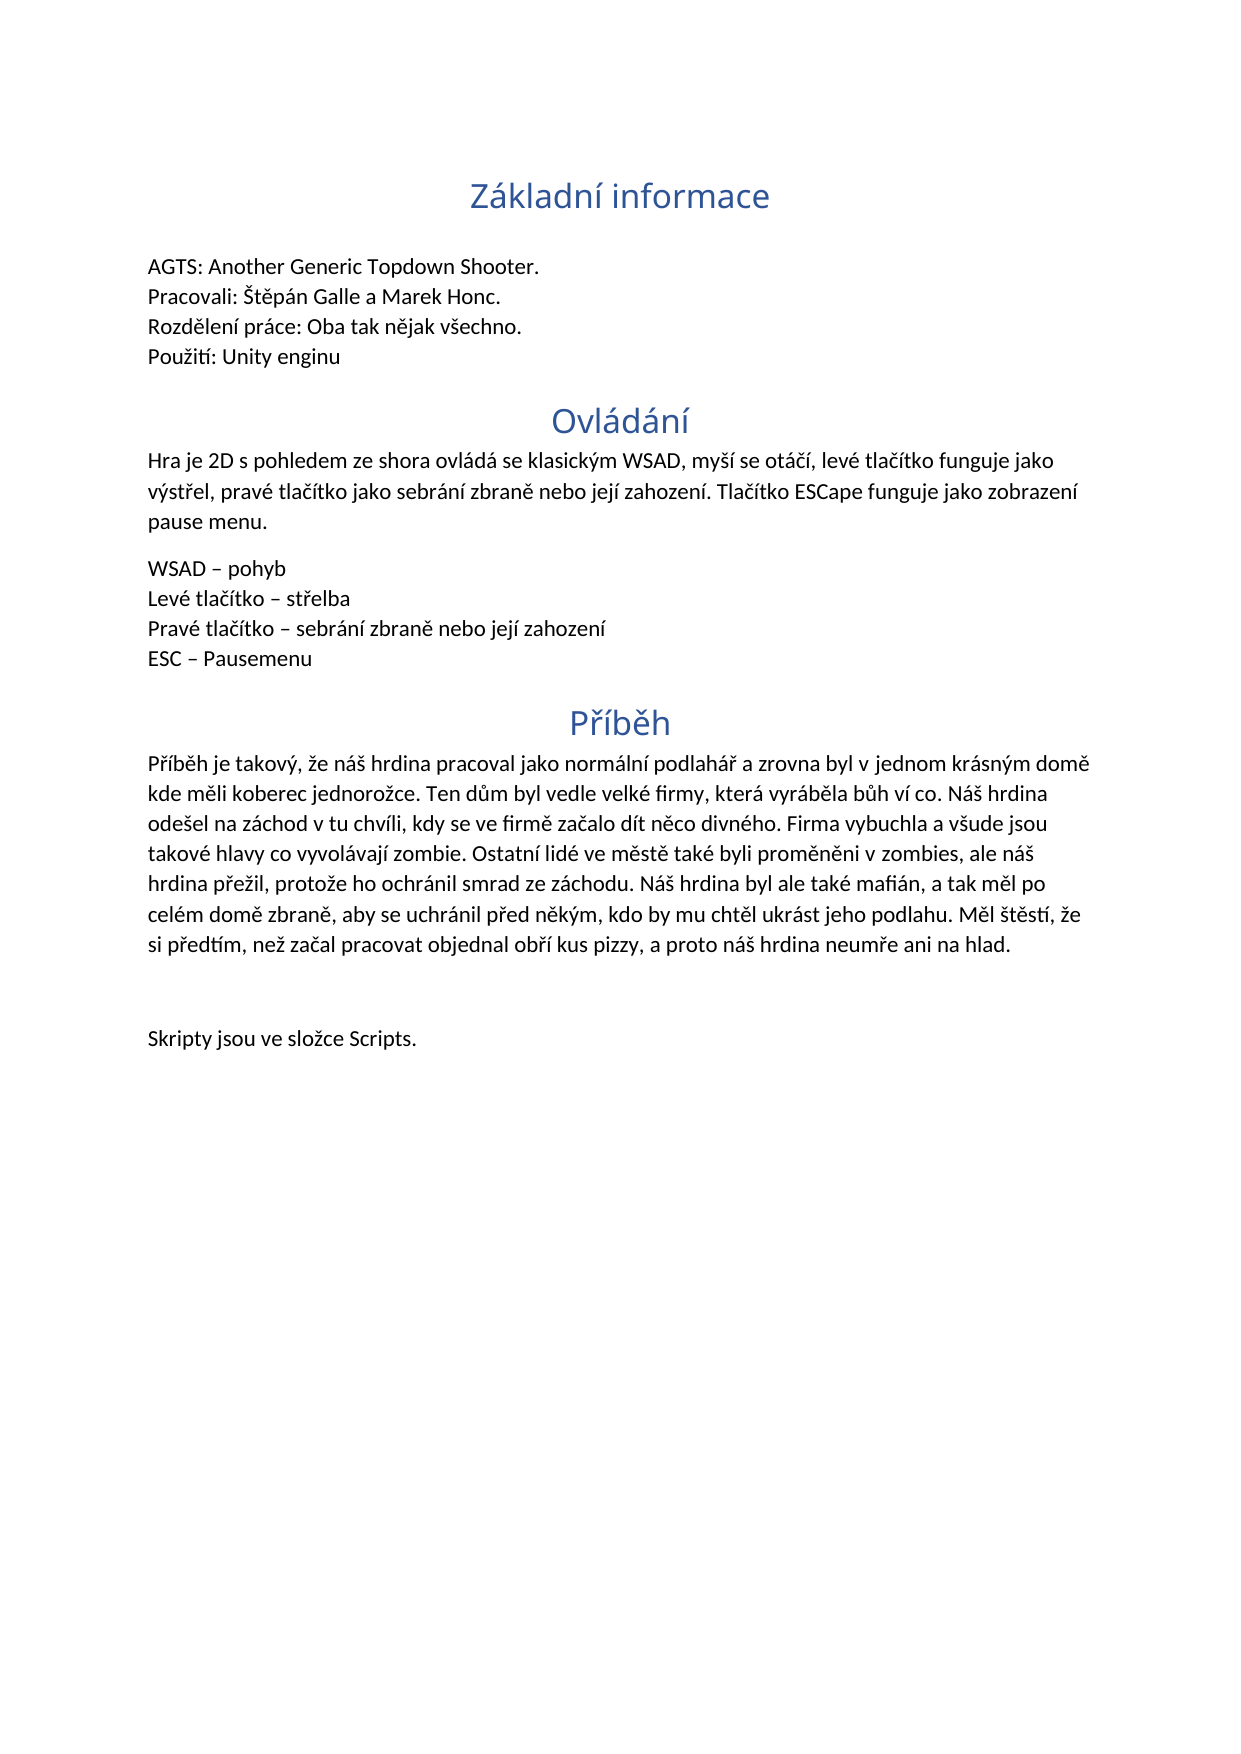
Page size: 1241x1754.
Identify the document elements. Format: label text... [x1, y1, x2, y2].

text WSAD – pohyb Levé tlačítko – střelba Pravé tlačítko – sebrání zbraně nebo její zahození ESC – Pausemenu [148, 554, 1093, 672]
subtitle Příběh [148, 700, 1093, 745]
text Příběh je takový, že náš hrdina pracoval jako normální podlahář a zrovna byl v jednom krásným domě kde měli koberec jednorožce. Ten dům byl vedle velké firmy, která vyráběla bůh ví co. Náš hrdina odešel na záchod v tu chvíli, kdy se ve firmě začalo dít něco divného. Firma vybuchla a všude jsou takové hlavy co vyvolávají zombie. Ostatní lidé ve městě také byli proměněni v zombies, ale náš hrdina přežil, protože ho ochránil smrad ze záchodu. Náš hrdina byl ale také mafián, a tak měl po celém domě zbraně, aby se uchránil před někým, kdo by mu chtěl ukrást jeho podlahu. Měl štěstí, že si předtím, než začal pracovat objednal obří kus pizzy, a proto náš hrdina neumře ani na hlad. [148, 749, 1093, 958]
subtitle Ovládání [148, 398, 1093, 443]
text AGTS: Another Generic Topdown Shooter. Pracovali: Štěpán Galle a Marek Honc. Rozdělení práce: Oba tak nějak všechno. Použití: Unity enginu [148, 222, 1093, 370]
subtitle Základní informace [148, 173, 1093, 218]
text Skripty jsou ve složce Scripts. [148, 1024, 1093, 1112]
text Hra je 2D s pohledem ze shora ovládá se klasickým WSAD, myší se otáčí, levé tlačítko funguje jako výstřel, pravé tlačítko jako sebrání zbraně nebo její zahození. Tlačítko ESCape funguje jako zobrazení pause menu. [148, 447, 1093, 535]
